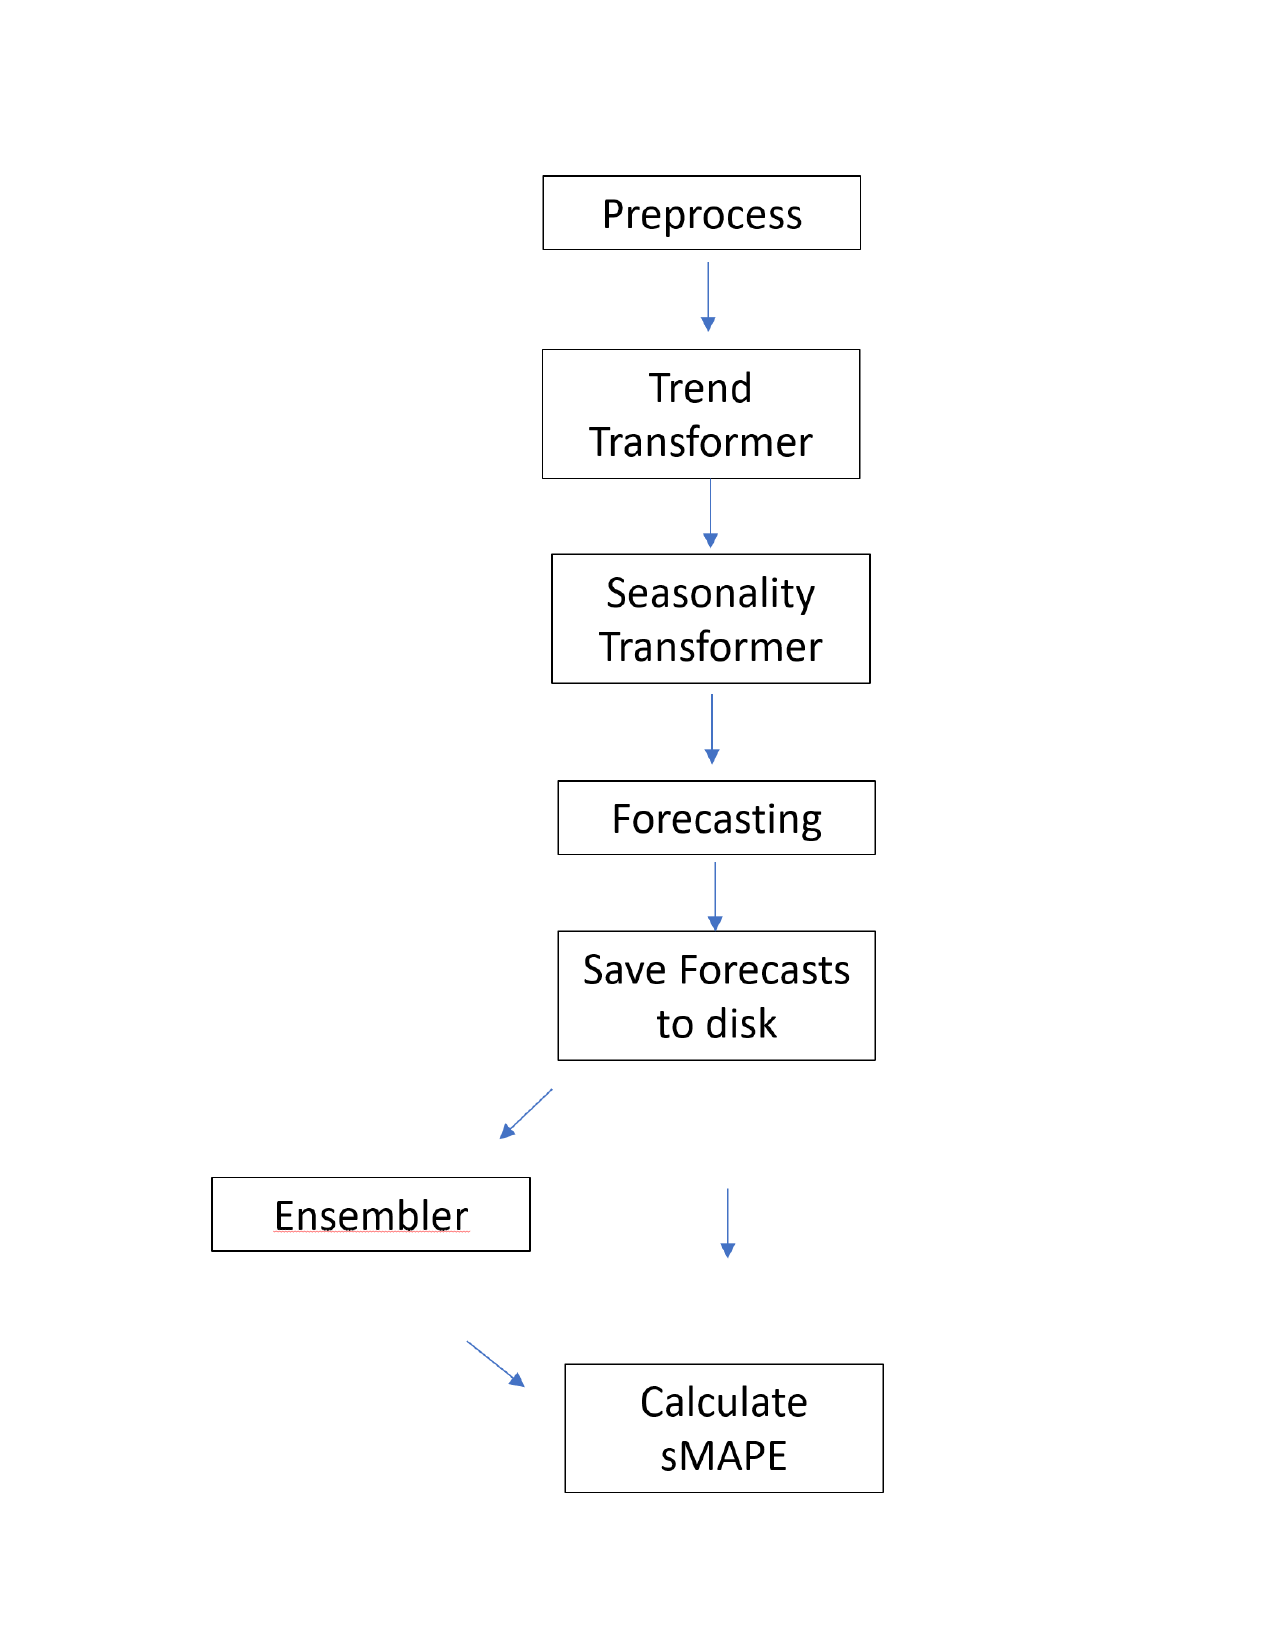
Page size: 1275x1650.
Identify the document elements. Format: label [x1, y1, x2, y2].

picture [150, 150, 1107, 1500]
